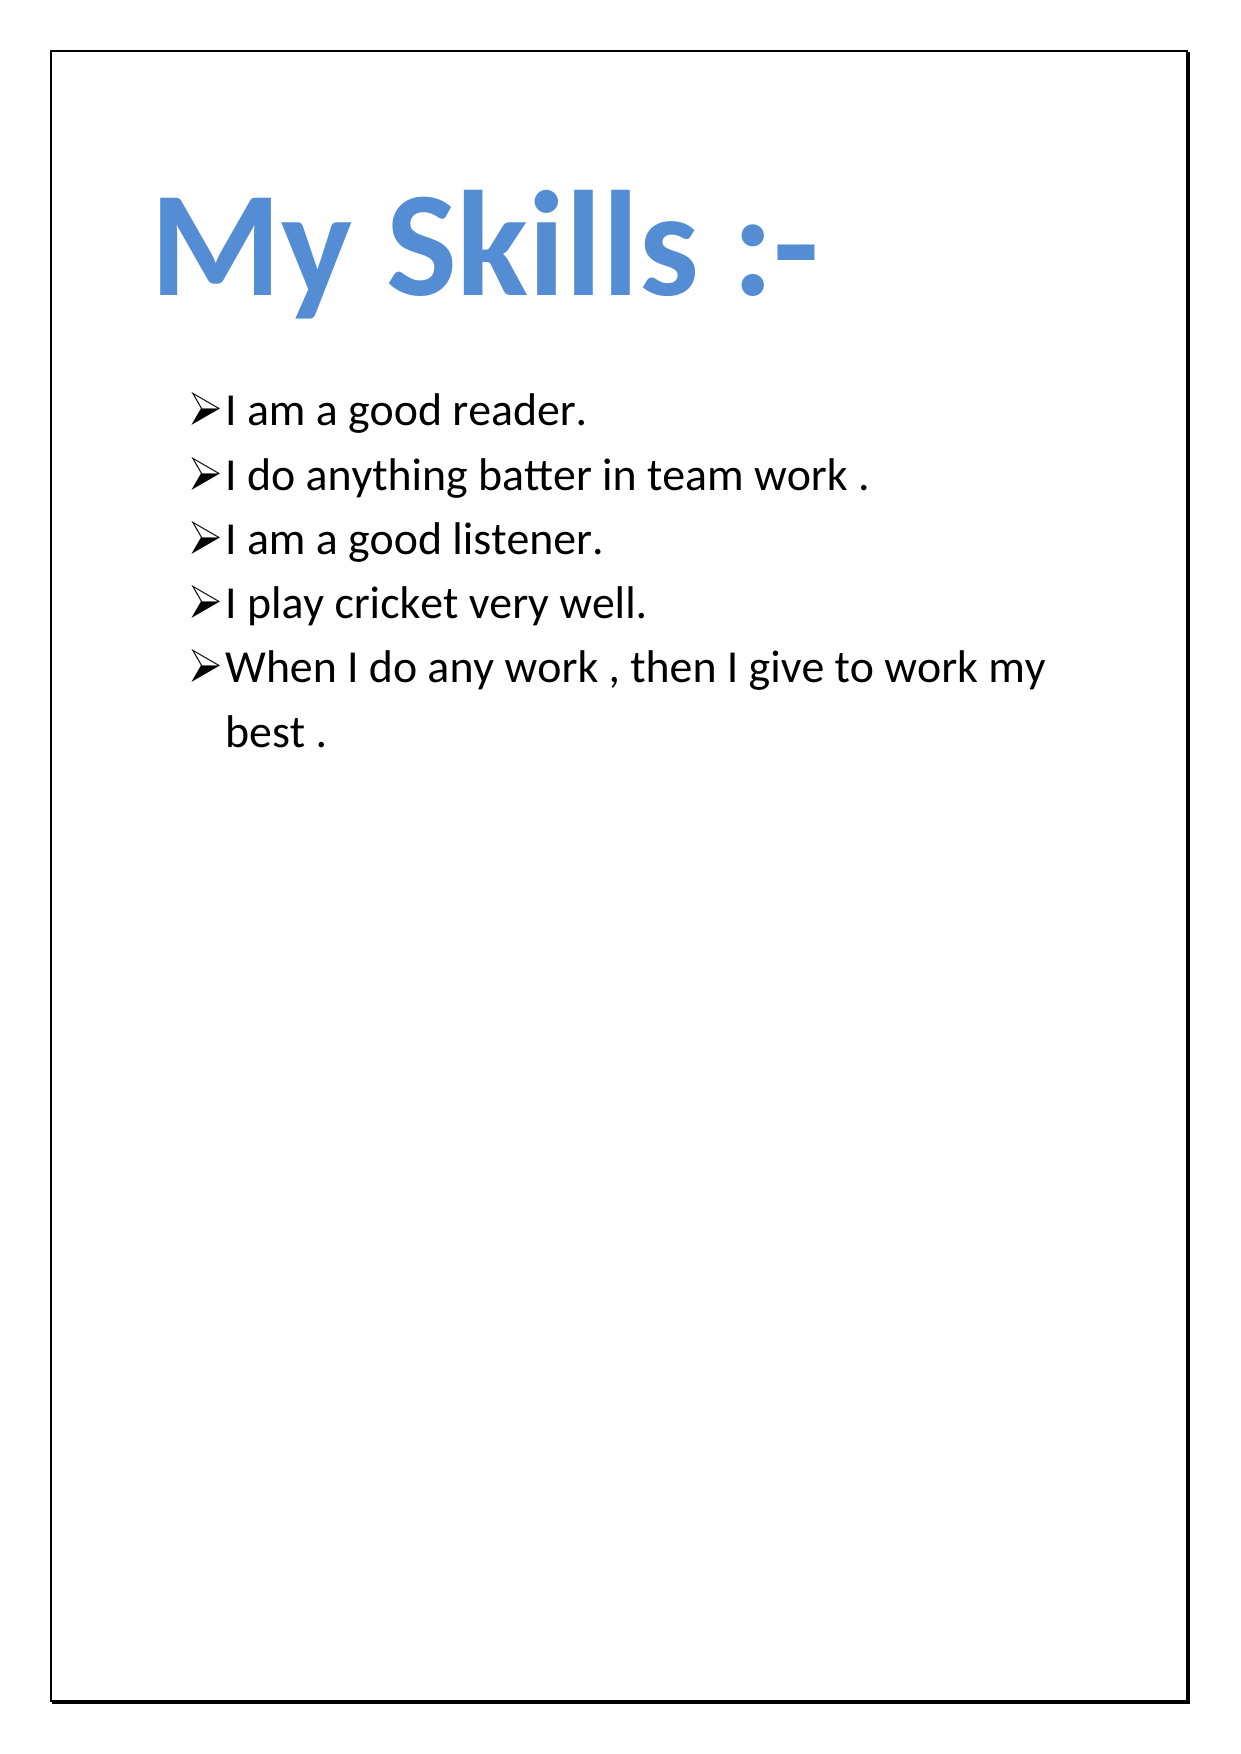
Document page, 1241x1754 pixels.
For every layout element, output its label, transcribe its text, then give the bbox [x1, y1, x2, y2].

list I am a good reader. [187, 381, 1088, 437]
list I do anything batter in team work . [187, 446, 1088, 502]
list When I do any work , then I give to work my best . [187, 638, 1088, 759]
list I play cricket very well. [187, 574, 1088, 630]
text My Skills :- [150, 150, 1088, 333]
list I am a good listener. [187, 510, 1088, 566]
